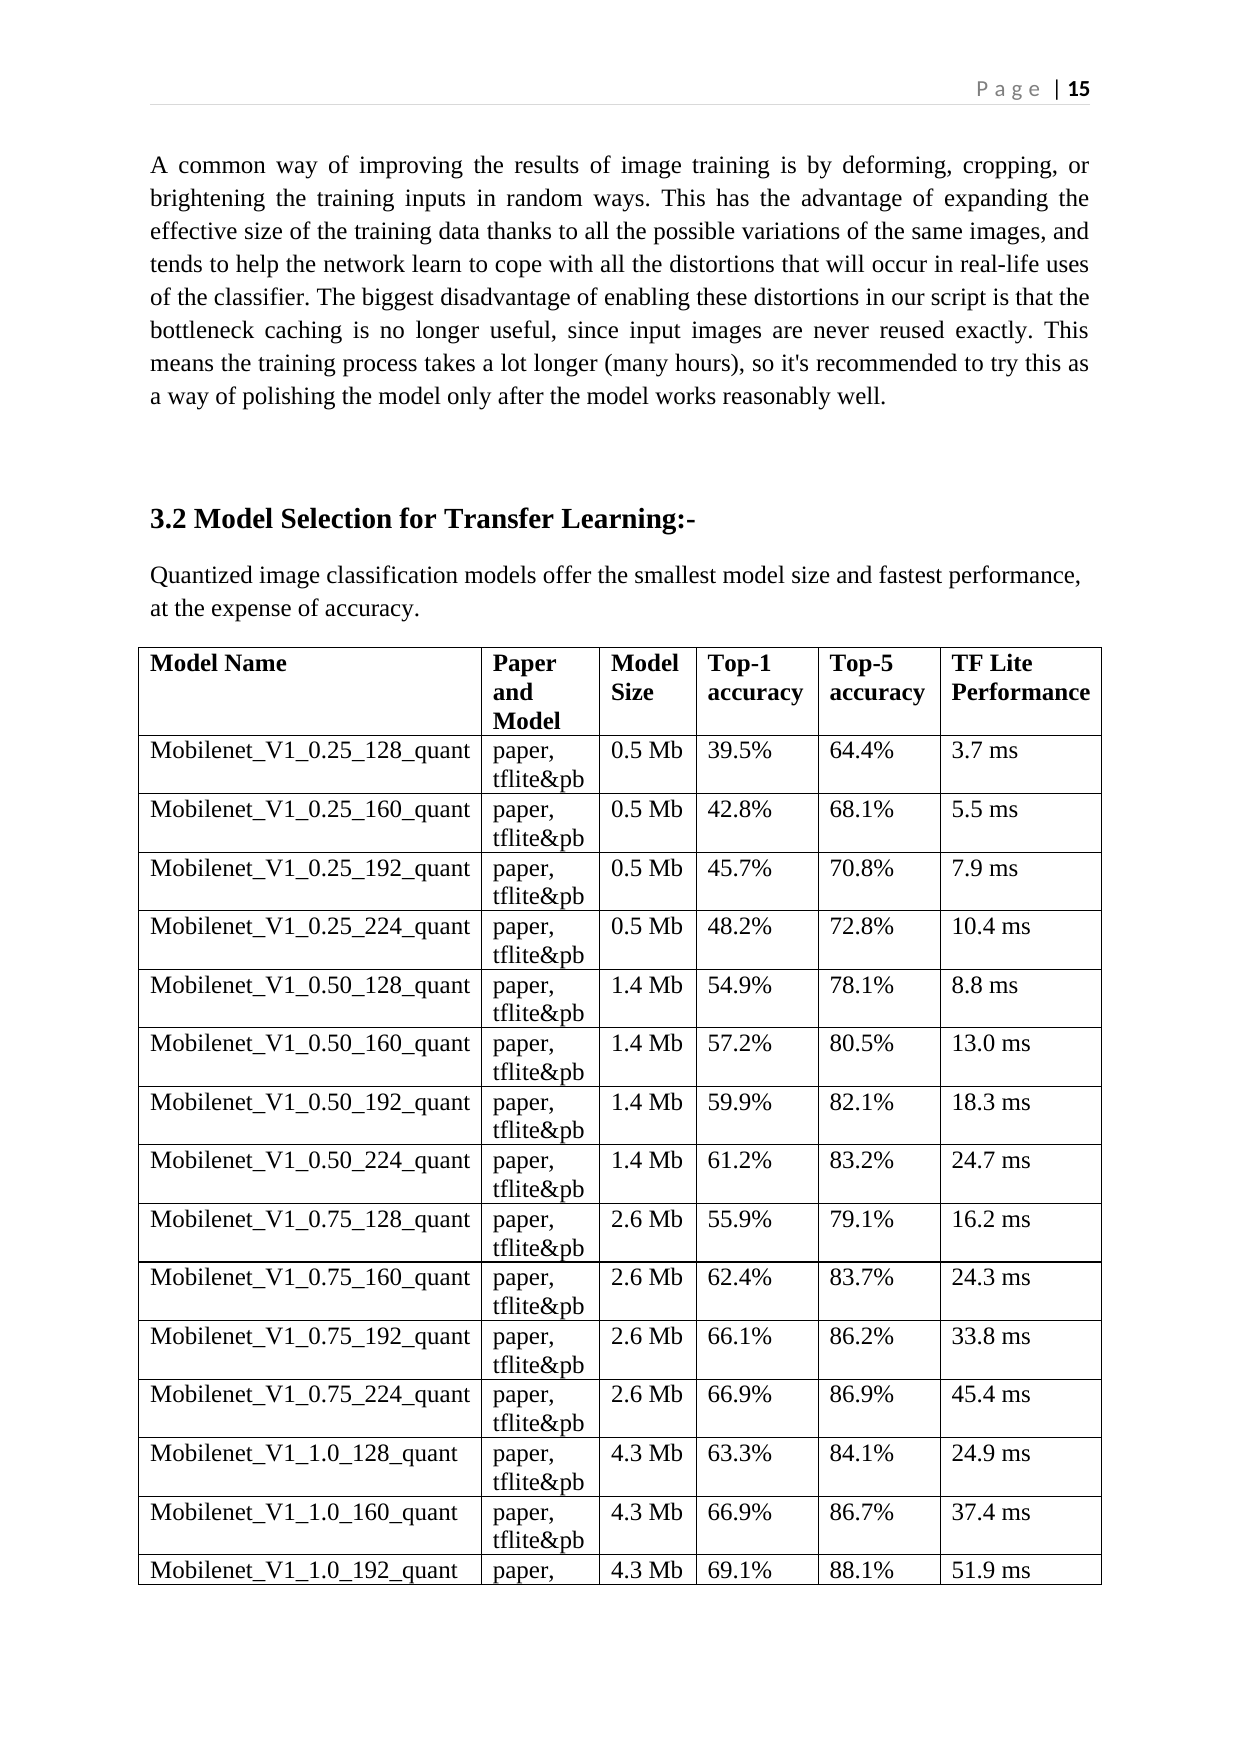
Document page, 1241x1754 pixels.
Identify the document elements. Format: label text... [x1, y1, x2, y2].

table_cell Mobilenet_V1_0.75_224_quant [139, 1380, 481, 1437]
table_cell 1.4 Mb [600, 1087, 696, 1144]
table_cell 54.9% [697, 970, 818, 1027]
table_header TF Lite Performance [941, 648, 1101, 734]
table_cell 18.3 ms [941, 1087, 1101, 1144]
table_cell 86.7% [819, 1497, 940, 1554]
table_cell paper, tflite&pb [482, 1028, 599, 1086]
table_cell 83.2% [819, 1145, 940, 1203]
list A common way of improving the results of image training is by deforming, cropping, or brightening the training inputs in random ways. This has the advantage of expanding the effective size of the training data thanks to all the possible variations of the same images, and tends to help the network learn to cope with all the distortions that will occur in real-life uses of the classifier. The biggest disadvantage of enabling these distortions in our script is that the bottleneck caching is no longer useful, since input images are never reused exactly. This means the training process takes a lot longer (many hours), so it's recommended to try this as a way of polishing the model only after the model works reasonably well. [150, 150, 1090, 410]
table_cell 3.7 ms [941, 736, 1101, 793]
table_cell 2.6 Mb [600, 1263, 696, 1320]
table_cell paper, tflite&pb [482, 1263, 599, 1320]
table_cell paper, tflite&pb [482, 1380, 599, 1437]
table_cell Mobilenet_V1_0.50_160_quant [139, 1028, 481, 1086]
table_cell 24.3 ms [941, 1263, 1101, 1320]
table_cell 37.4 ms [941, 1497, 1101, 1554]
table_cell 16.2 ms [941, 1204, 1101, 1261]
table_cell 51.9 ms [941, 1555, 1101, 1584]
table_cell 0.5 Mb [600, 794, 696, 852]
table_header Top-5 accuracy [819, 648, 940, 734]
table_cell paper, tflite&pb [482, 736, 599, 793]
table_cell Mobilenet_V1_0.75_160_quant [139, 1263, 481, 1320]
table_cell Mobilenet_V1_1.0_160_quant [139, 1497, 481, 1554]
table_cell 57.2% [697, 1028, 818, 1086]
table_cell 33.8 ms [941, 1321, 1101, 1378]
table_cell Mobilenet_V1_0.50_128_quant [139, 970, 481, 1027]
table_cell 88.1% [819, 1555, 940, 1584]
table_header Top-1 accuracy [697, 648, 818, 734]
table_cell 79.1% [819, 1204, 940, 1261]
table_cell 1.4 Mb [600, 1145, 696, 1203]
table_cell 55.9% [697, 1204, 818, 1261]
text 3.2 Model Selection for Transfer Learning:- [150, 501, 1090, 534]
table_cell 72.8% [819, 911, 940, 969]
table_cell 68.1% [819, 794, 940, 852]
table_header Model Name [139, 648, 481, 734]
table_cell 4.3 Mb [600, 1497, 696, 1554]
table_cell 82.1% [819, 1087, 940, 1144]
table_cell Mobilenet_V1_0.75_128_quant [139, 1204, 481, 1261]
table_cell 80.5% [819, 1028, 940, 1086]
table_cell Mobilenet_V1_0.50_224_quant [139, 1145, 481, 1203]
table_cell Mobilenet_V1_0.50_192_quant [139, 1087, 481, 1144]
table_cell paper, tflite&pb [482, 1321, 599, 1378]
table_cell Mobilenet_V1_0.25_192_quant [139, 853, 481, 910]
table_cell paper, tflite&pb [482, 970, 599, 1027]
table_cell paper, tflite&pb [482, 1087, 599, 1144]
table_cell 66.9% [697, 1380, 818, 1437]
table_cell 39.5% [697, 736, 818, 793]
table_cell 69.1% [697, 1555, 818, 1584]
table_cell 24.7 ms [941, 1145, 1101, 1203]
table_cell 13.0 ms [941, 1028, 1101, 1086]
table_cell 0.5 Mb [600, 736, 696, 793]
table_cell 83.7% [819, 1263, 940, 1320]
table_cell 0.5 Mb [600, 911, 696, 969]
table_cell 66.9% [697, 1497, 818, 1554]
table_cell 5.5 ms [941, 794, 1101, 852]
table_cell 63.3% [697, 1438, 818, 1496]
table_cell 86.9% [819, 1380, 940, 1437]
table_cell 2.6 Mb [600, 1204, 696, 1261]
table_cell 66.1% [697, 1321, 818, 1378]
table_cell 59.9% [697, 1087, 818, 1144]
table_cell paper, tflite&pb [482, 853, 599, 910]
table_cell paper, tflite&pb [482, 1497, 599, 1554]
table_cell Mobilenet_V1_0.25_224_quant [139, 911, 481, 969]
table_cell 48.2% [697, 911, 818, 969]
table_cell 61.2% [697, 1145, 818, 1203]
table_cell 70.8% [819, 853, 940, 910]
table_cell 62.4% [697, 1263, 818, 1320]
table_cell 84.1% [819, 1438, 940, 1496]
table_cell 86.2% [819, 1321, 940, 1378]
table_cell 4.3 Mb [600, 1438, 696, 1496]
table_cell 0.5 Mb [600, 853, 696, 910]
table_cell paper, tflite&pb [482, 1555, 599, 1584]
table_cell 4.3 Mb [600, 1555, 696, 1584]
table_cell 8.8 ms [941, 970, 1101, 1027]
table_header Model Size [600, 648, 696, 734]
table_cell Mobilenet_V1_0.25_128_quant [139, 736, 481, 793]
table_cell 2.6 Mb [600, 1321, 696, 1378]
table_cell 1.4 Mb [600, 970, 696, 1027]
table_cell Mobilenet_V1_0.25_160_quant [139, 794, 481, 852]
table_cell Mobilenet_V1_1.0_128_quant [139, 1438, 481, 1496]
text Quantized image classification models offer the smallest model size and fastest performance, at the expense of accuracy. [150, 560, 1090, 622]
table_cell 45.7% [697, 853, 818, 910]
table_cell 64.4% [819, 736, 940, 793]
table_cell 10.4 ms [941, 911, 1101, 969]
table_cell 7.9 ms [941, 853, 1101, 910]
table_cell 78.1% [819, 970, 940, 1027]
table_cell Mobilenet_V1_0.75_192_quant [139, 1321, 481, 1378]
table_cell paper, tflite&pb [482, 1438, 599, 1496]
table_cell 24.9 ms [941, 1438, 1101, 1496]
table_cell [139, 1555, 481, 1584]
table_cell paper, tflite&pb [482, 911, 599, 969]
table_cell paper, tflite&pb [482, 794, 599, 852]
table_cell paper, tflite&pb [482, 1204, 599, 1261]
table_cell 1.4 Mb [600, 1028, 696, 1086]
table_cell 2.6 Mb [600, 1380, 696, 1437]
table_header Paper and Model [482, 648, 599, 734]
table_cell 45.4 ms [941, 1380, 1101, 1437]
table_cell 42.8% [697, 794, 818, 852]
table_cell paper, tflite&pb [482, 1145, 599, 1203]
